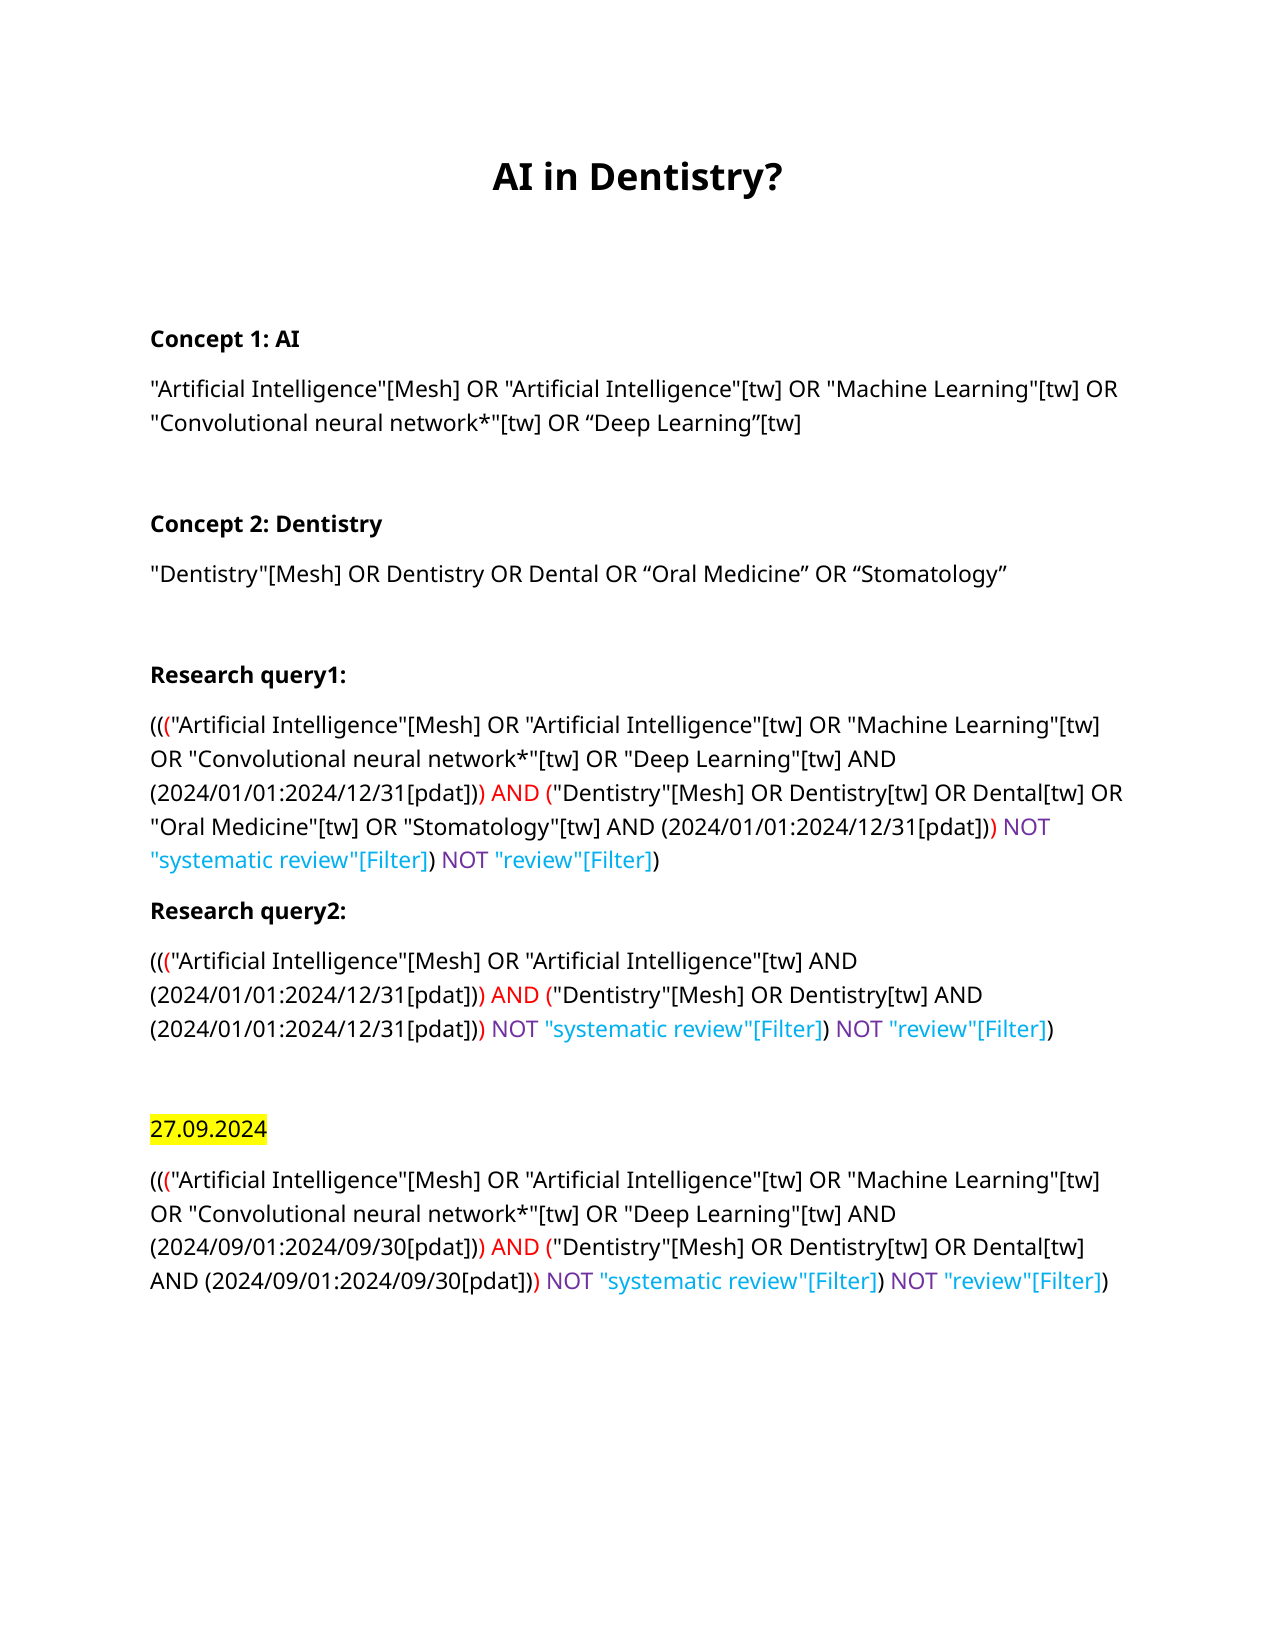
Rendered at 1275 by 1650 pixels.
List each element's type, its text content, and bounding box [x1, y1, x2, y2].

text ((("Artificial Intelligence"[Mesh] OR "Artificial Intelligence"[tw] OR "Machine Learning"[tw] OR "Convolutional neural network*"[tw] OR "Deep Learning"[tw] AND (2024/09/01:2024/09/30[pdat])) AND ("Dentistry"[Mesh] OR Dentistry[tw] OR Dental[tw] AND (2024/09/01:2024/09/30[pdat])) NOT "systematic review"[Filter]) NOT "review"[Filter]) [150, 1164, 1125, 1296]
text AI in Dentistry? [150, 150, 1125, 201]
text Research query2: [150, 895, 1125, 926]
text "Artificial Intelligence"[Mesh] OR "Artificial Intelligence"[tw] OR "Machine Learning"[tw] OR "Convolutional neural network*"[tw] OR “Deep Learning”[tw] [150, 373, 1125, 438]
text "Dentistry"[Mesh] OR Dentistry OR Dental OR “Oral Medicine” OR “Stomatology” [150, 558, 1125, 589]
text Research query1: [150, 659, 1125, 690]
text Concept 1: AI [150, 323, 1125, 354]
text 27.09.2024 [150, 1113, 1125, 1145]
text ((("Artificial Intelligence"[Mesh] OR "Artificial Intelligence"[tw] OR "Machine Learning"[tw] OR "Convolutional neural network*"[tw] OR "Deep Learning"[tw] AND (2024/01/01:2024/12/31[pdat])) AND ("Dentistry"[Mesh] OR Dentistry[tw] OR Dental[tw] OR "Oral Medicine"[tw] OR "Stomatology"[tw] AND (2024/01/01:2024/12/31[pdat])) NOT "systematic review"[Filter]) NOT "review"[Filter]) [150, 709, 1125, 876]
text ((("Artificial Intelligence"[Mesh] OR "Artificial Intelligence"[tw] AND (2024/01/01:2024/12/31[pdat])) AND ("Dentistry"[Mesh] OR Dentistry[tw] AND (2024/01/01:2024/12/31[pdat])) NOT "systematic review"[Filter]) NOT "review"[Filter]) [150, 945, 1125, 1044]
text Concept 2: Dentistry [150, 508, 1125, 539]
